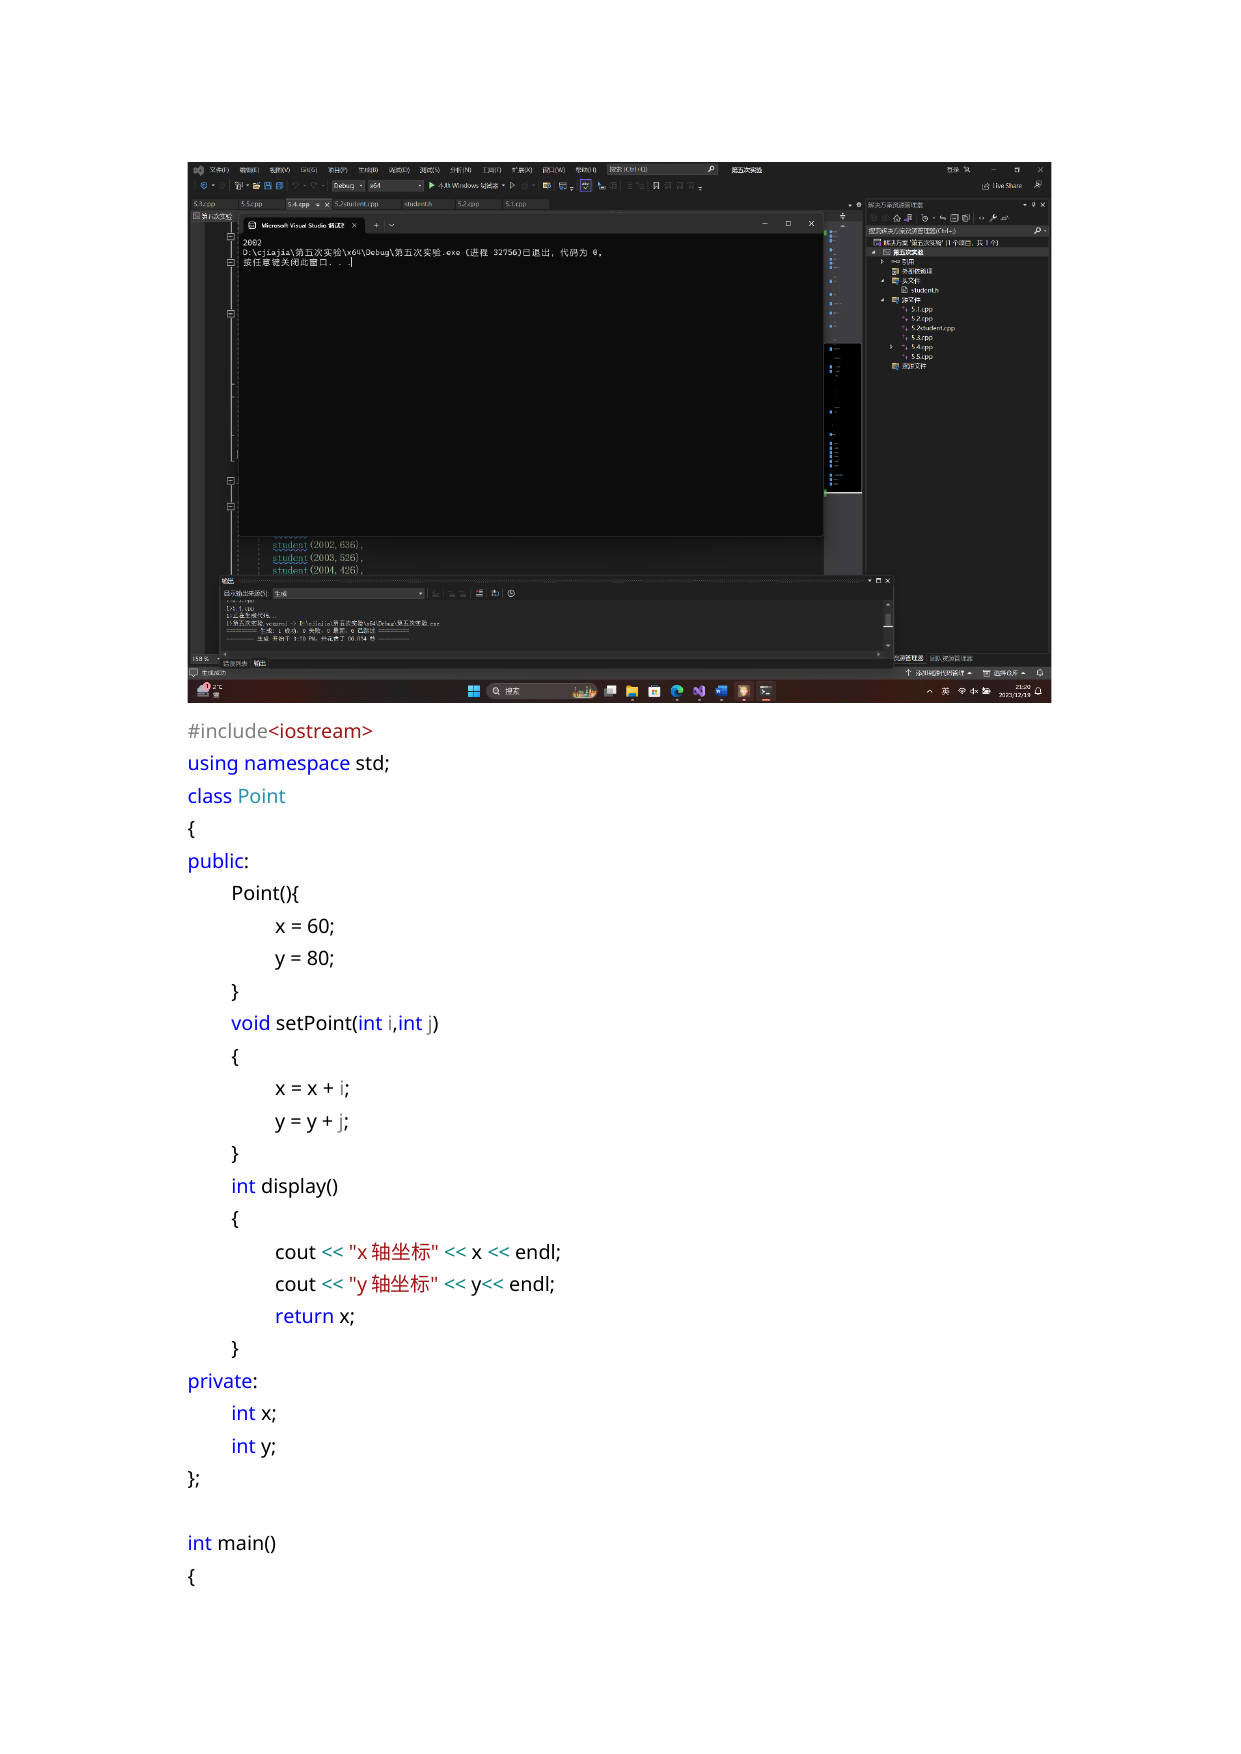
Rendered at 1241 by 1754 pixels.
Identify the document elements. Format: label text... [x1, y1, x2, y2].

text #include<iostream> [187, 714, 1053, 747]
text } [187, 1137, 1053, 1169]
text class Point [187, 779, 1053, 812]
text return x; [187, 1299, 1053, 1332]
text int display() [187, 1169, 1053, 1202]
text x = 60; [187, 909, 1053, 942]
picture [187, 162, 1052, 703]
text } [187, 974, 1053, 1007]
text x = x + i; [187, 1072, 1053, 1104]
text private: [187, 1364, 1053, 1397]
text Point(){ [187, 877, 1053, 909]
text int main() [187, 1527, 1053, 1559]
text { [187, 1202, 1053, 1234]
text } [187, 1332, 1053, 1364]
text y = y + j; [187, 1104, 1053, 1137]
text cout << "y轴坐标" << y<< endl; [187, 1267, 1053, 1299]
text { [187, 1559, 1053, 1592]
text y = 80; [187, 942, 1053, 974]
text { [187, 1039, 1053, 1072]
text void setPoint(int i,int j) [187, 1007, 1053, 1039]
text int x; [187, 1397, 1053, 1429]
text { [187, 812, 1053, 844]
text public: [187, 844, 1053, 877]
text cout << "x轴坐标" << x << endl; [187, 1234, 1053, 1267]
text int y; [187, 1429, 1053, 1462]
text using namespace std; [187, 747, 1053, 779]
text }; [187, 1462, 1053, 1494]
